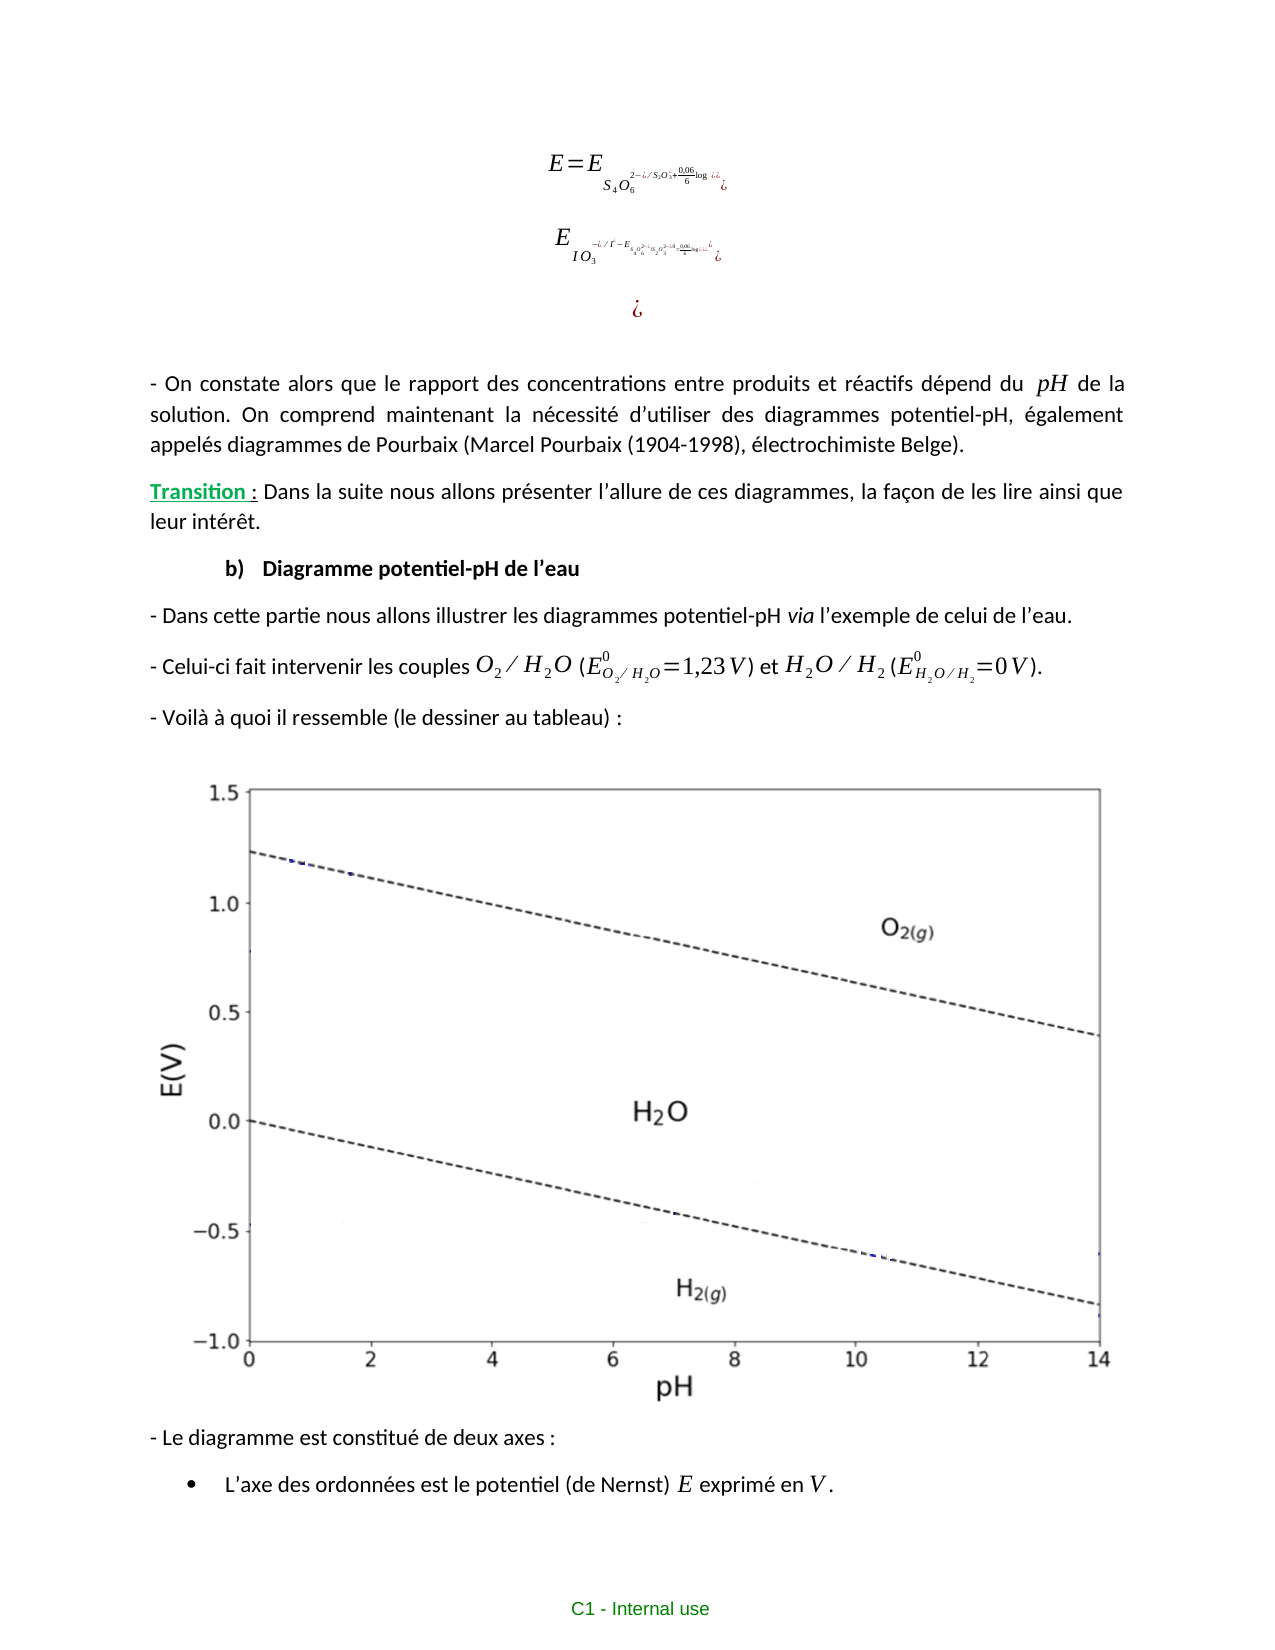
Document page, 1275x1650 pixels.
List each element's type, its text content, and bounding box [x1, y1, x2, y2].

picture [150, 780, 1125, 1405]
text - Celui-ci fait intervenir les couples () et (). [150, 648, 1125, 685]
text - Le diagramme est constitué de deux axes : [150, 1423, 1125, 1451]
text Transition : Dans la suite nous allons présenter l’allure de ces diagrammes, la façon de les lire ainsi que leur intérêt. [150, 477, 1125, 535]
list L’axe des ordonnées est le potentiel (de Nernst) exprimé en . [187, 1470, 1125, 1498]
text - Dans cette partie nous allons illustrer les diagrammes potentiel-pH via l’exemple de celui de l’eau. [150, 601, 1125, 629]
list Diagramme potentiel-pH de l’eau [225, 554, 1125, 582]
text - Voilà à quoi il ressemble (le dessiner au tableau) : [150, 703, 1125, 732]
text - On constate alors que le rapport des concentrations entre produits et réactifs dépend du de la solution. On comprend maintenant la nécessité d’utiliser des diagrammes potentiel-pH, également appelés diagrammes de Pourbaix (Marcel Pourbaix (1904-1998), électrochimiste Belge). [150, 369, 1125, 458]
